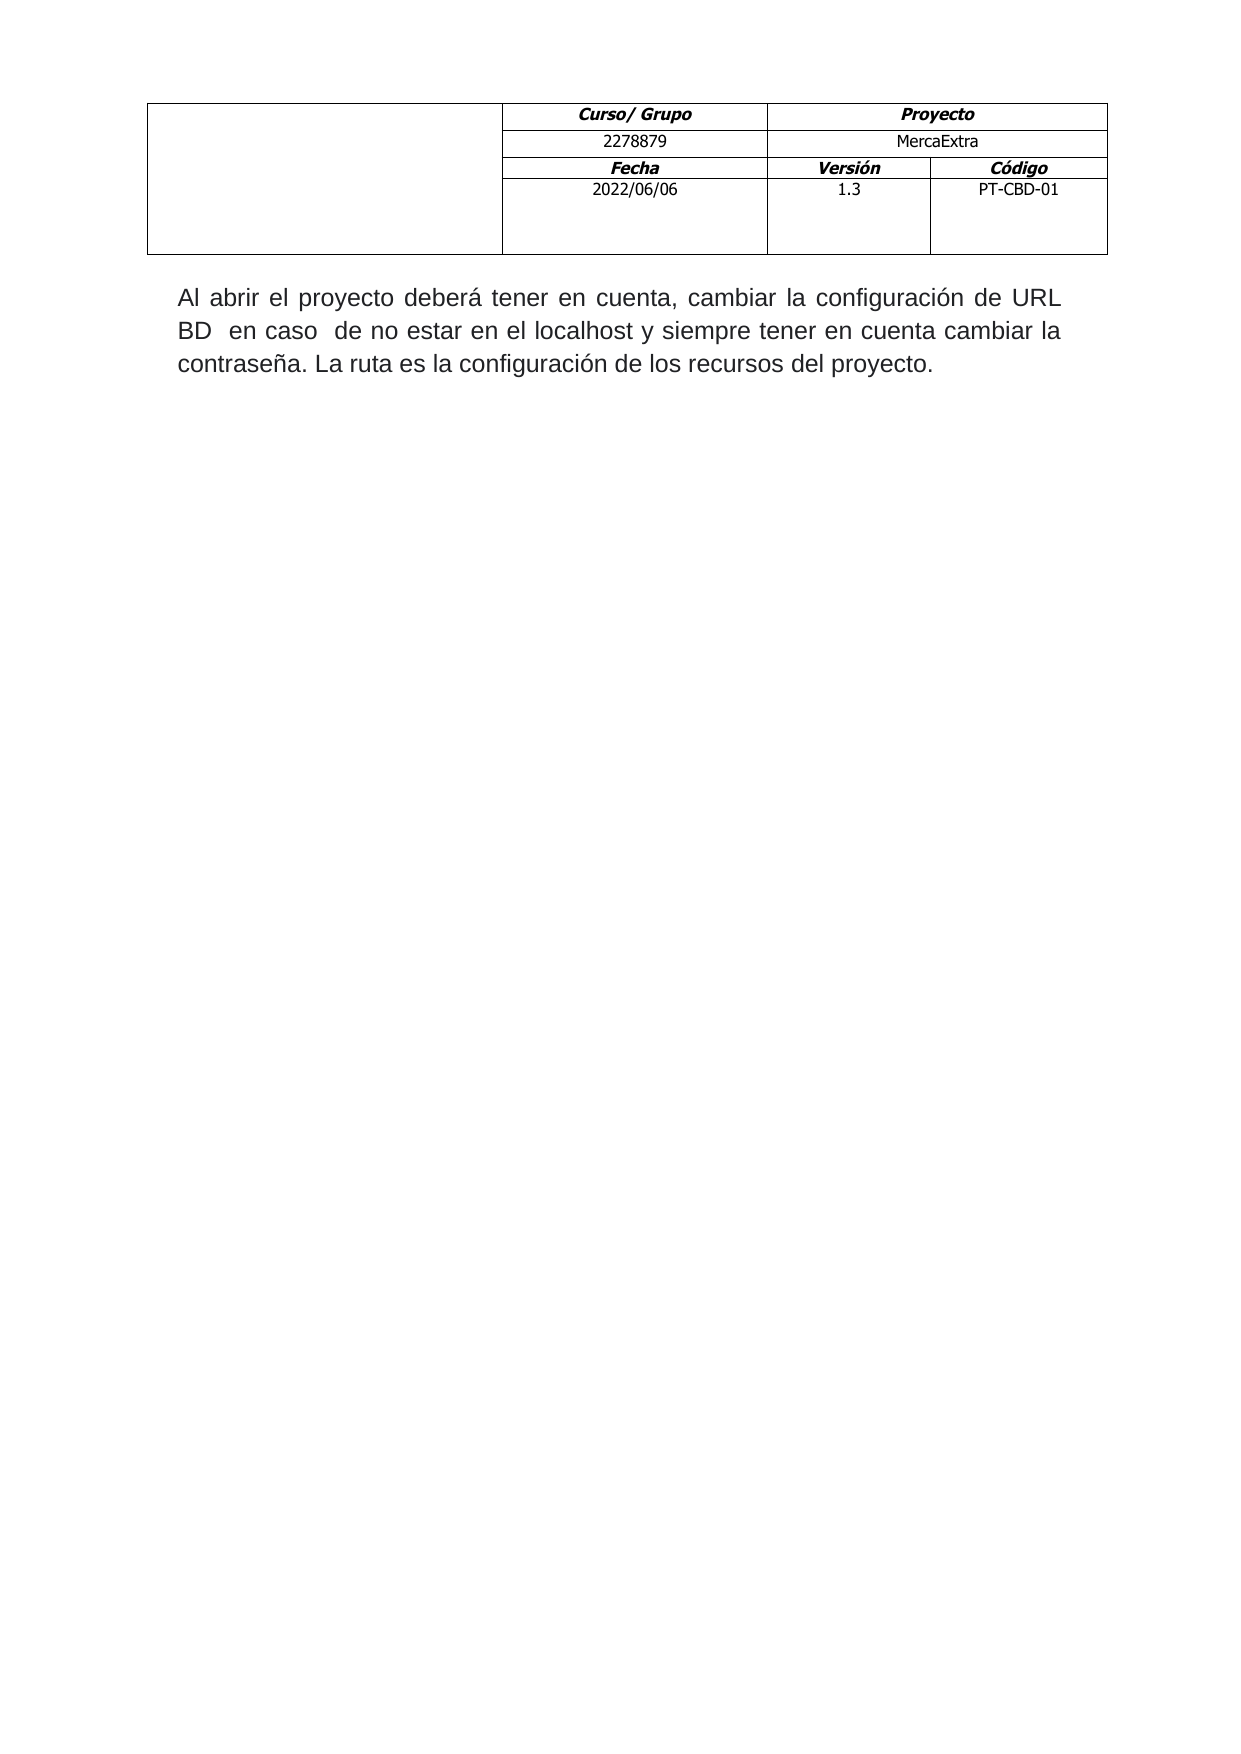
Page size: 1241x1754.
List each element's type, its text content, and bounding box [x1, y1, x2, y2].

text Al abrir el proyecto deberá tener en cuenta, cambiar la configuración de URL BD en caso de no estar en el localhost y siempre tener en cuenta cambiar la contraseña. La ruta es la configuración de los recursos del proyecto. [177, 283, 1063, 378]
